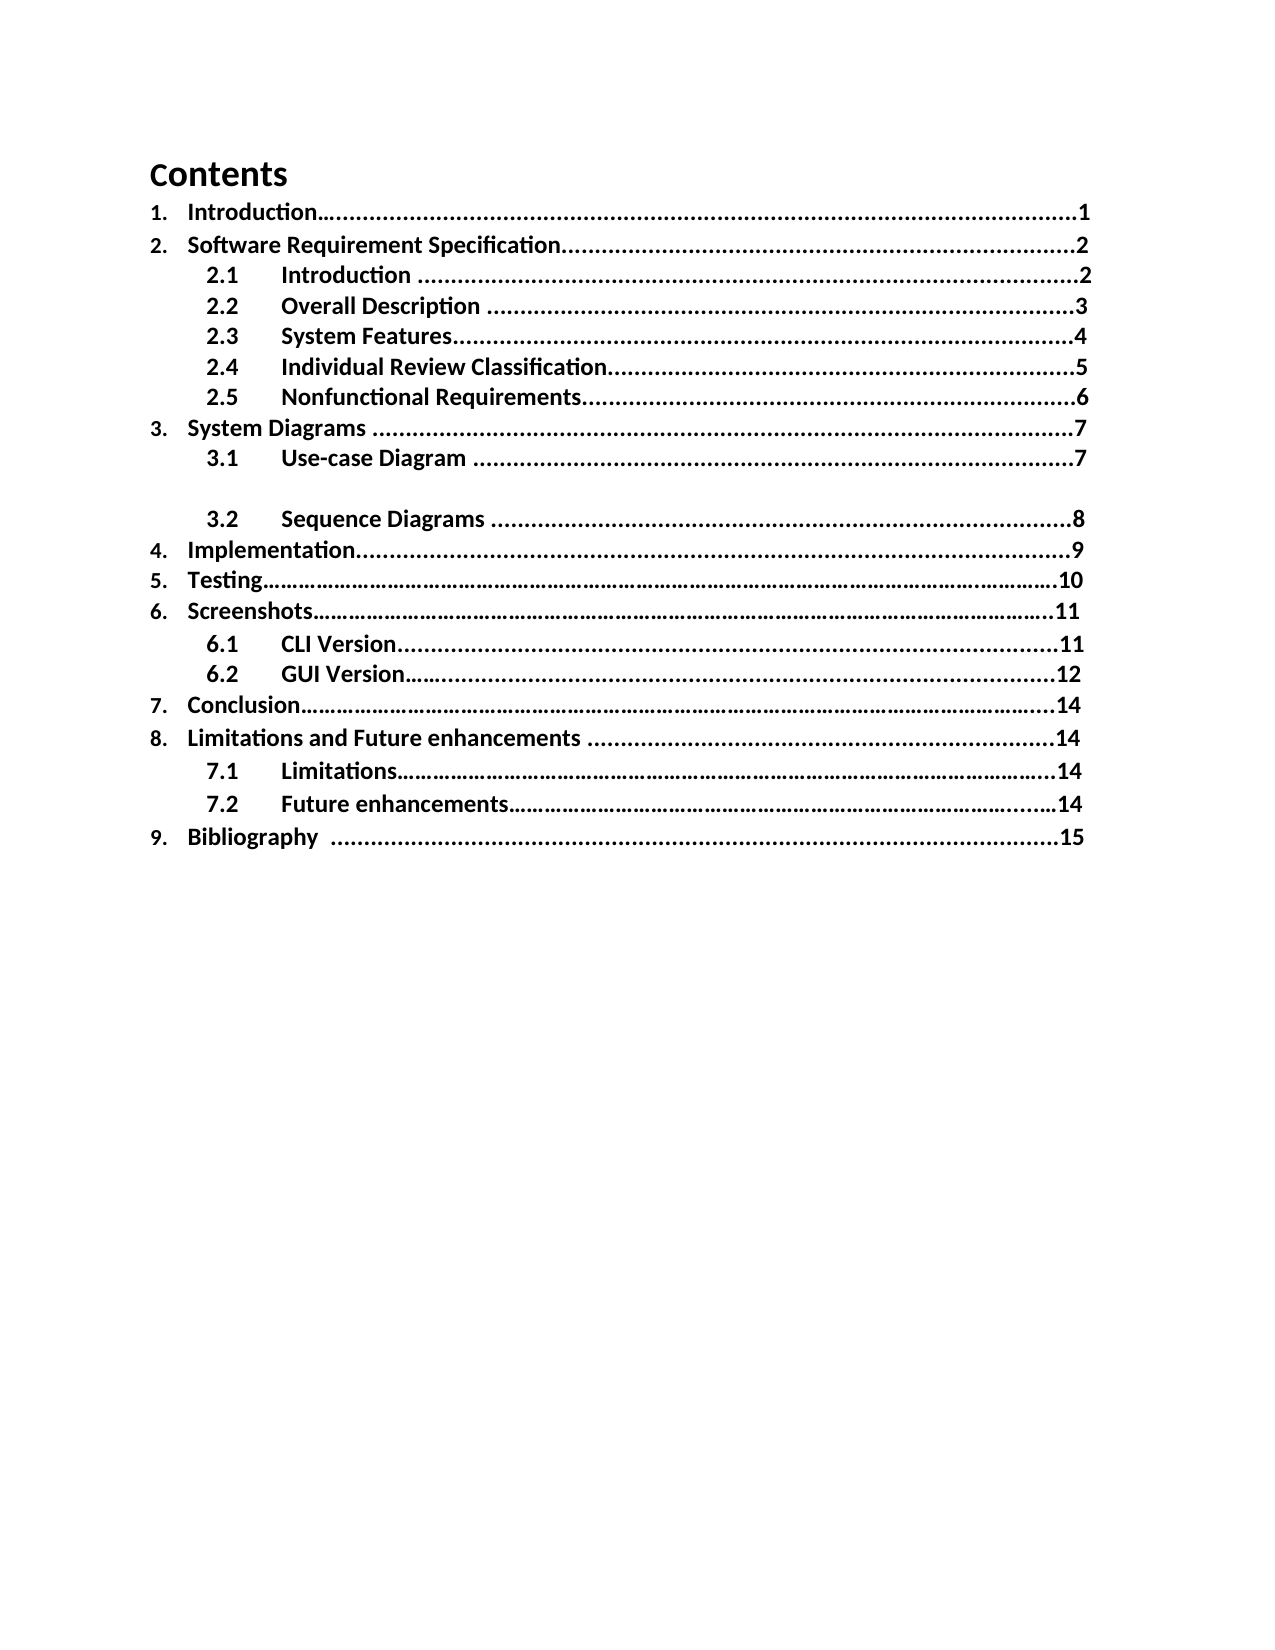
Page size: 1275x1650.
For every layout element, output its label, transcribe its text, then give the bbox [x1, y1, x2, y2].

list GUI Version……............................................................................................12 [206, 658, 1122, 689]
list Future enhancements………………………………………………………………………….....…14 [206, 788, 1125, 818]
list Introduction ...................................................................................................2 [206, 259, 1125, 290]
list Overall Description ........................................................................................3 [206, 290, 1125, 320]
list Conclusion……………………………………………………………………………………………………………....14 [150, 689, 1125, 719]
list Use-case Diagram ..........................................................................................7 [206, 442, 1125, 503]
list System Diagrams .........................................................................................................7 [150, 412, 1125, 442]
list CLI Version...................................................................................................11 [206, 628, 1122, 658]
list Sequence Diagrams .......................................................................................8 [206, 503, 1125, 534]
list Limitations………………………………………………………………………………………………...14 [206, 755, 1125, 785]
list Bibliography .............................................................................................................15 [150, 821, 1122, 851]
list Implementation...........................................................................................................9 [150, 534, 1125, 564]
list System Features.............................................................................................4 [206, 320, 1125, 351]
list Software Requirement Specification.............................................................................2 [150, 229, 1125, 259]
list Individual Review Classification......................................................................5 [206, 351, 1125, 381]
list Testing………………………………………………………………………………………………………….………….10 [150, 564, 1122, 595]
list Nonfunctional Requirements..........................................................................6 [206, 381, 1125, 412]
list Limitations and Future enhancements ......................................................................14 [150, 722, 1125, 752]
list Screenshots……………………………………………………………………………………………………………..11 [150, 595, 1125, 626]
list Introduction…...............................................................................................................1 [150, 196, 1125, 226]
text Contents [150, 150, 1125, 196]
